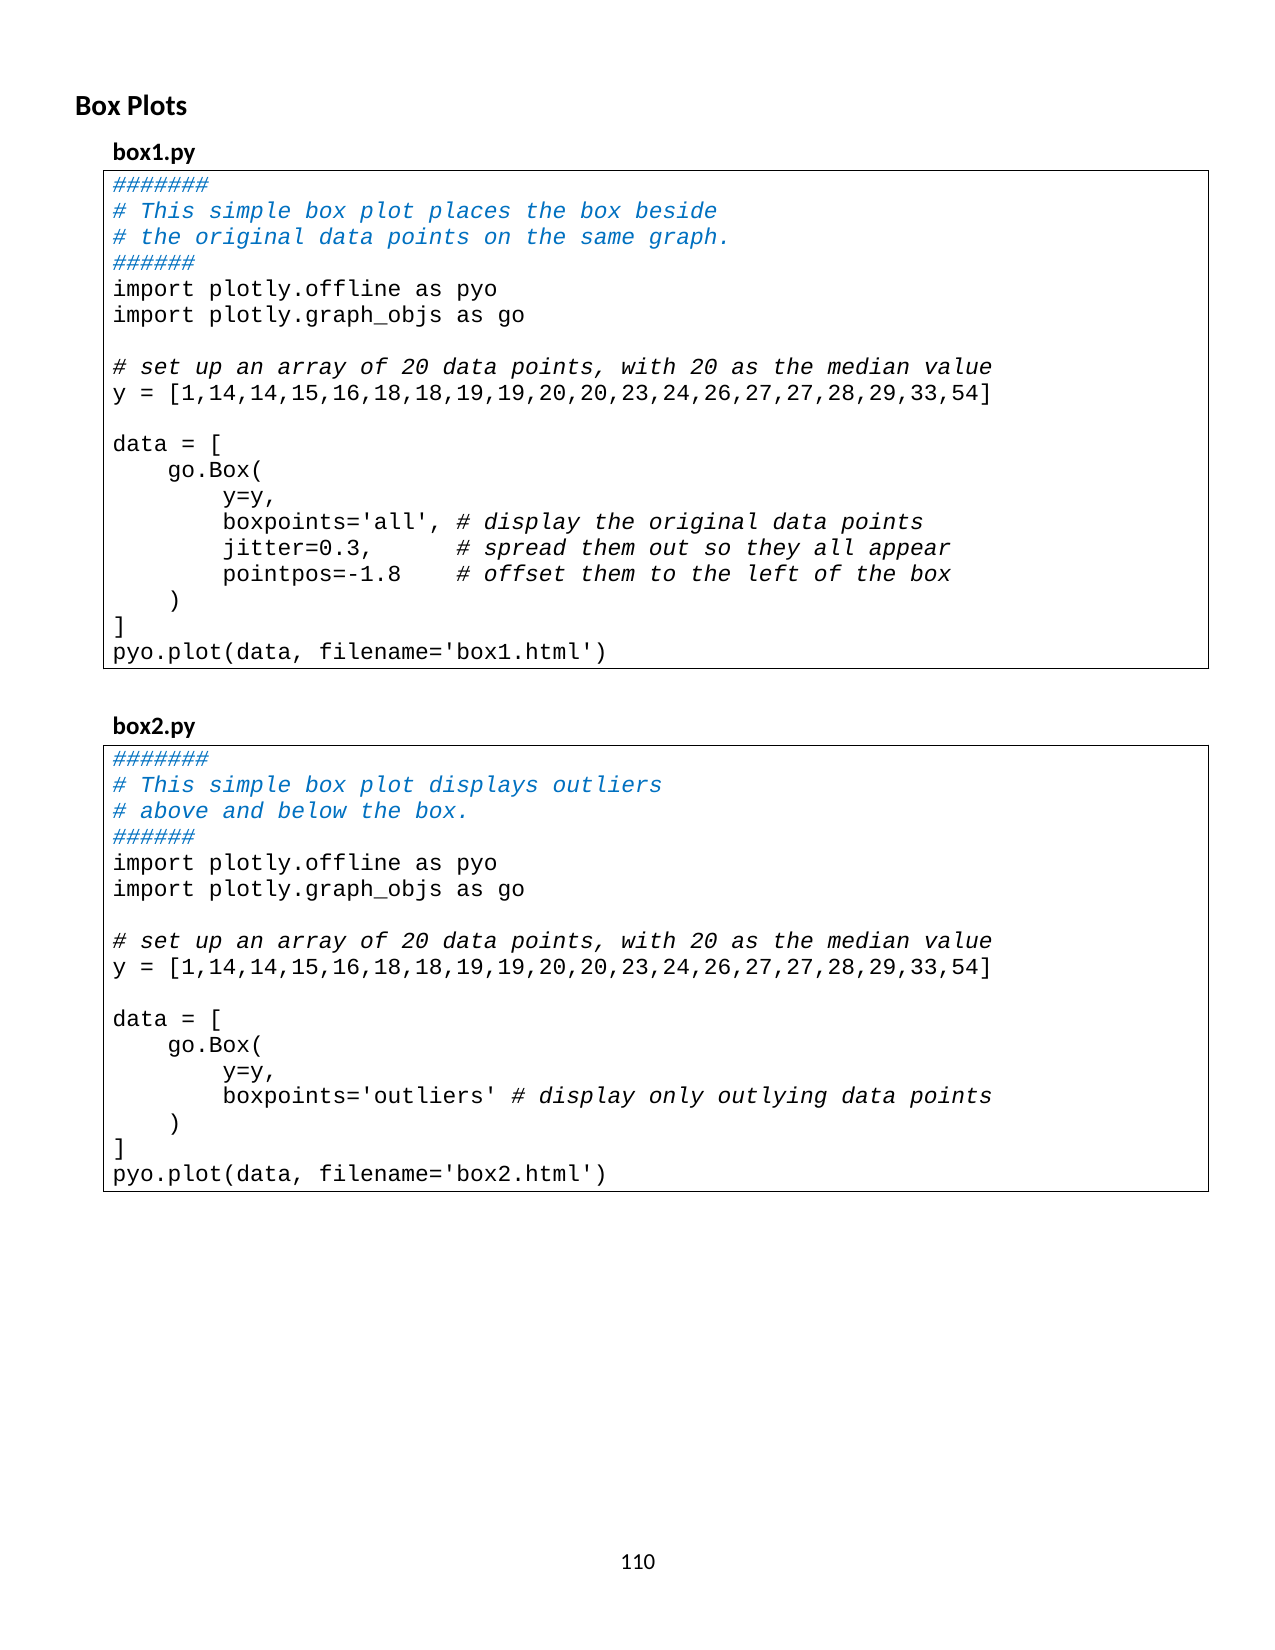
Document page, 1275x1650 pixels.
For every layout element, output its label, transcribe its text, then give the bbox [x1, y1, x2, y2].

subtitle Box Plots [75, 87, 1200, 123]
text ####### # This simple box plot places the box beside # the original data points on the same graph. ###### import plotly.offline as pyo import plotly.graph_objs as go # set up an array of 20 data points, with 20 as the median value y = [1,14,14,15,16,18,18,19,19,20,20,23,24,26,27,27,28,29,33,54] data = [ go.Box( y=y, boxpoints='all', # display the original data points jitter=0.3, # spread them out so they all appear pointpos=-1.8 # offset them to the left of the box ) ] pyo.plot(data, filename='box1.html') [104, 171, 1208, 668]
subtitle box1.py [112, 136, 1200, 166]
text ####### # This simple box plot displays outliers # above and below the box. ###### import plotly.offline as pyo import plotly.graph_objs as go # set up an array of 20 data points, with 20 as the median value y = [1,14,14,15,16,18,18,19,19,20,20,23,24,26,27,27,28,29,33,54] data = [ go.Box( y=y, boxpoints='outliers' # display only outlying data points ) ] pyo.plot(data, filename='box2.html') [104, 746, 1208, 1191]
subtitle box2.py [112, 710, 1200, 740]
